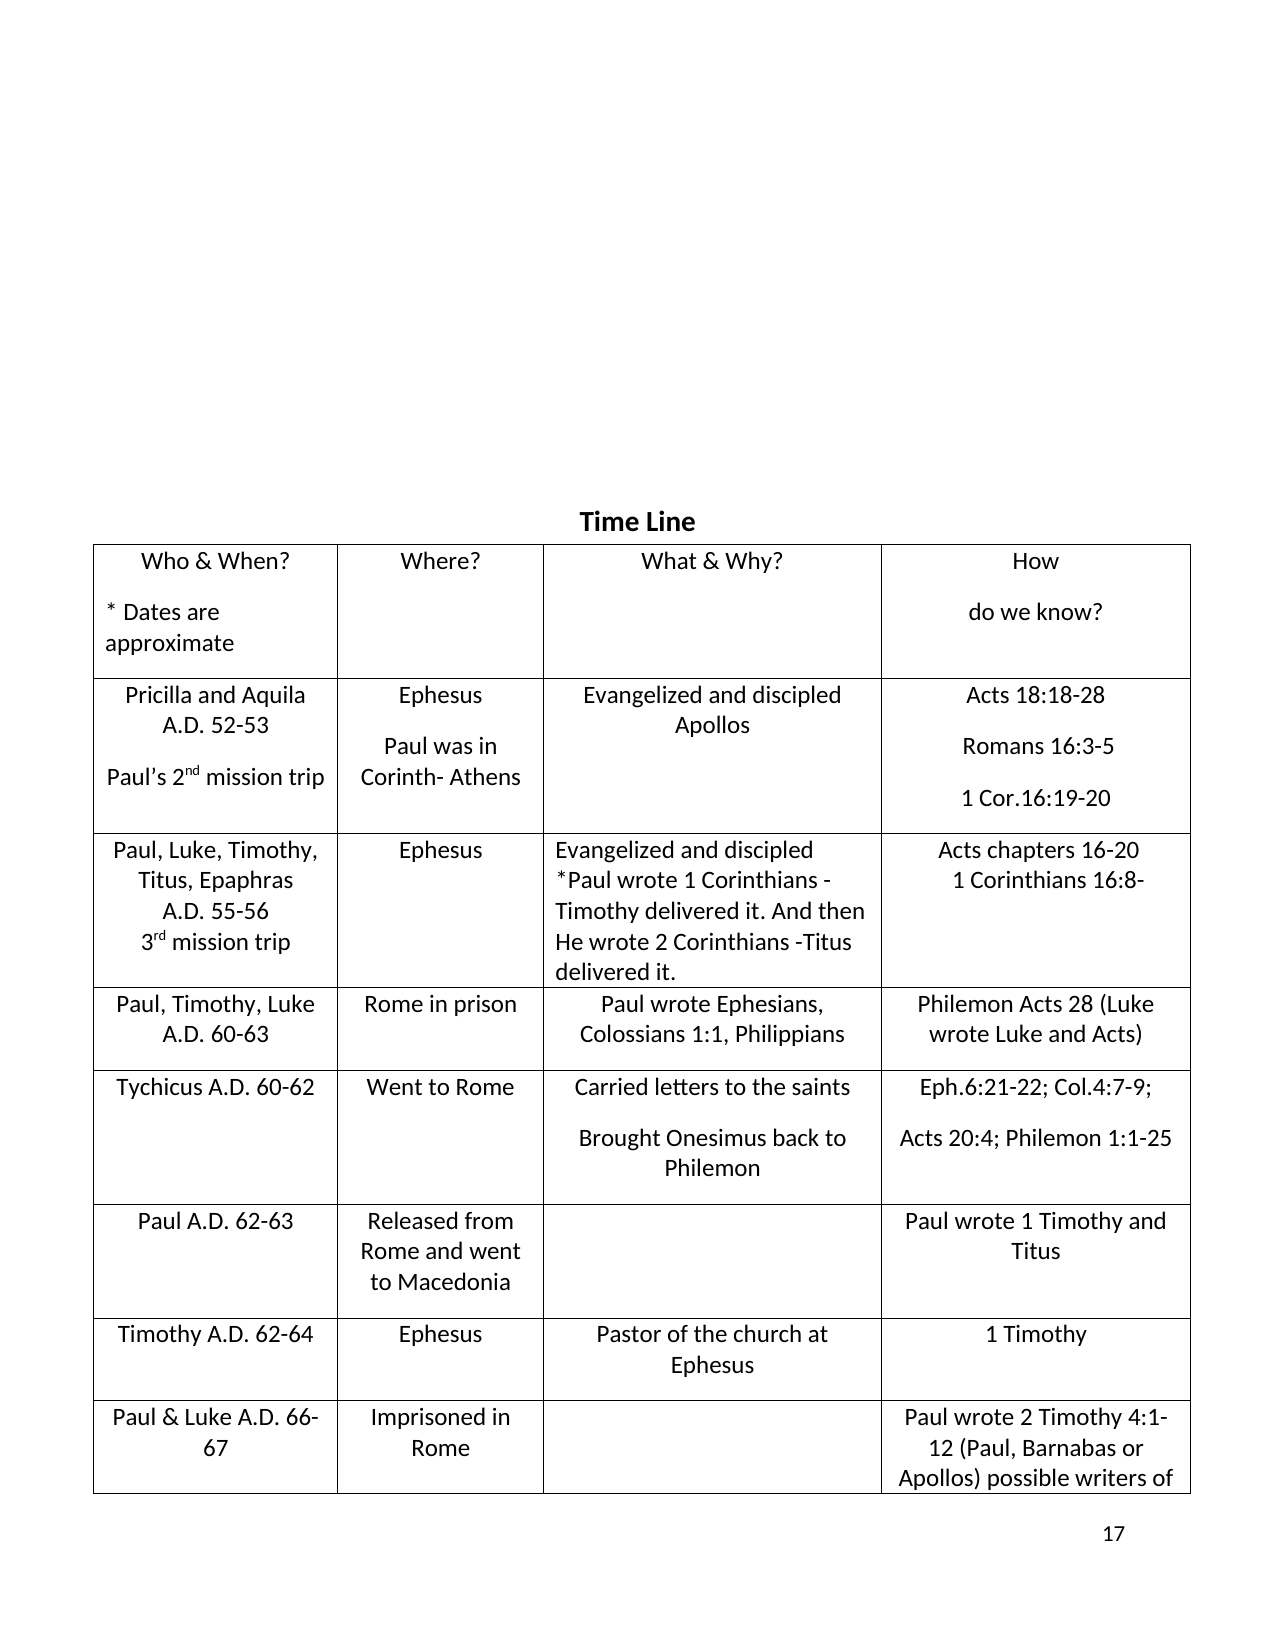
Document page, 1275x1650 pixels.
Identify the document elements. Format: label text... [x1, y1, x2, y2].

table_header What & Why? [544, 545, 881, 678]
table_cell Evangelized and discipled Apollos [544, 679, 881, 833]
table_cell [544, 1401, 881, 1493]
table_cell Paul wrote 1 Timothy and Titus [882, 1205, 1190, 1317]
table_cell Released from Rome and went to Macedonia [338, 1205, 543, 1317]
table_cell Timothy A.D. 62-64 [94, 1319, 337, 1400]
table_cell Eph.6:21-22; Col.4:7-9; Acts 20:4; Philemon 1:1-25 [882, 1071, 1190, 1204]
subtitle Time Line [150, 503, 1125, 538]
table_header How do we know? [882, 545, 1190, 678]
table_cell Acts chapters 16-20 1 Corinthians 16:8- [882, 834, 1190, 987]
table_cell Philemon Acts 28 (Luke wrote Luke and Acts) [882, 988, 1190, 1070]
table_cell Tychicus A.D. 60-62 [94, 1071, 337, 1204]
table_cell Carried letters to the saints Brought Onesimus back to Philemon [544, 1071, 881, 1204]
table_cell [882, 1401, 1190, 1493]
table_cell Paul, Timothy, Luke A.D. 60-63 [94, 988, 337, 1070]
table_header Where? [338, 545, 543, 678]
table_cell Rome in prison [338, 988, 543, 1070]
table_cell Ephesus [338, 1319, 543, 1400]
table_cell Ephesus Paul was in Corinth- Athens [338, 679, 543, 833]
table_cell Paul A.D. 62-63 [94, 1205, 337, 1317]
table_cell Ephesus [338, 834, 543, 987]
table_cell Paul wrote Ephesians, Colossians 1:1, Philippians [544, 988, 881, 1070]
table_cell Acts 18:18-28 Romans 16:3-5 1 Cor.16:19-20 [882, 679, 1190, 833]
table_header Who & When? * Dates are approximate [94, 545, 337, 678]
table_cell Pastor of the church at Ephesus [544, 1319, 881, 1400]
table_cell [544, 1205, 881, 1317]
table_cell Evangelized and discipled *Paul wrote 1 Corinthians -Timothy delivered it. And then He wrote 2 Corinthians -Titus delivered it. [544, 834, 881, 987]
table_cell Imprisoned in Rome [338, 1401, 543, 1493]
table_cell Paul, Luke, Timothy, Titus, Epaphras A.D. 55-56 3rd mission trip [94, 834, 337, 987]
table_cell Pricilla and Aquila A.D. 52-53 Paul’s 2nd mission trip [94, 679, 337, 833]
table_cell Went to Rome [338, 1071, 543, 1204]
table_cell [94, 1401, 337, 1493]
table_cell 1 Timothy [882, 1319, 1190, 1400]
